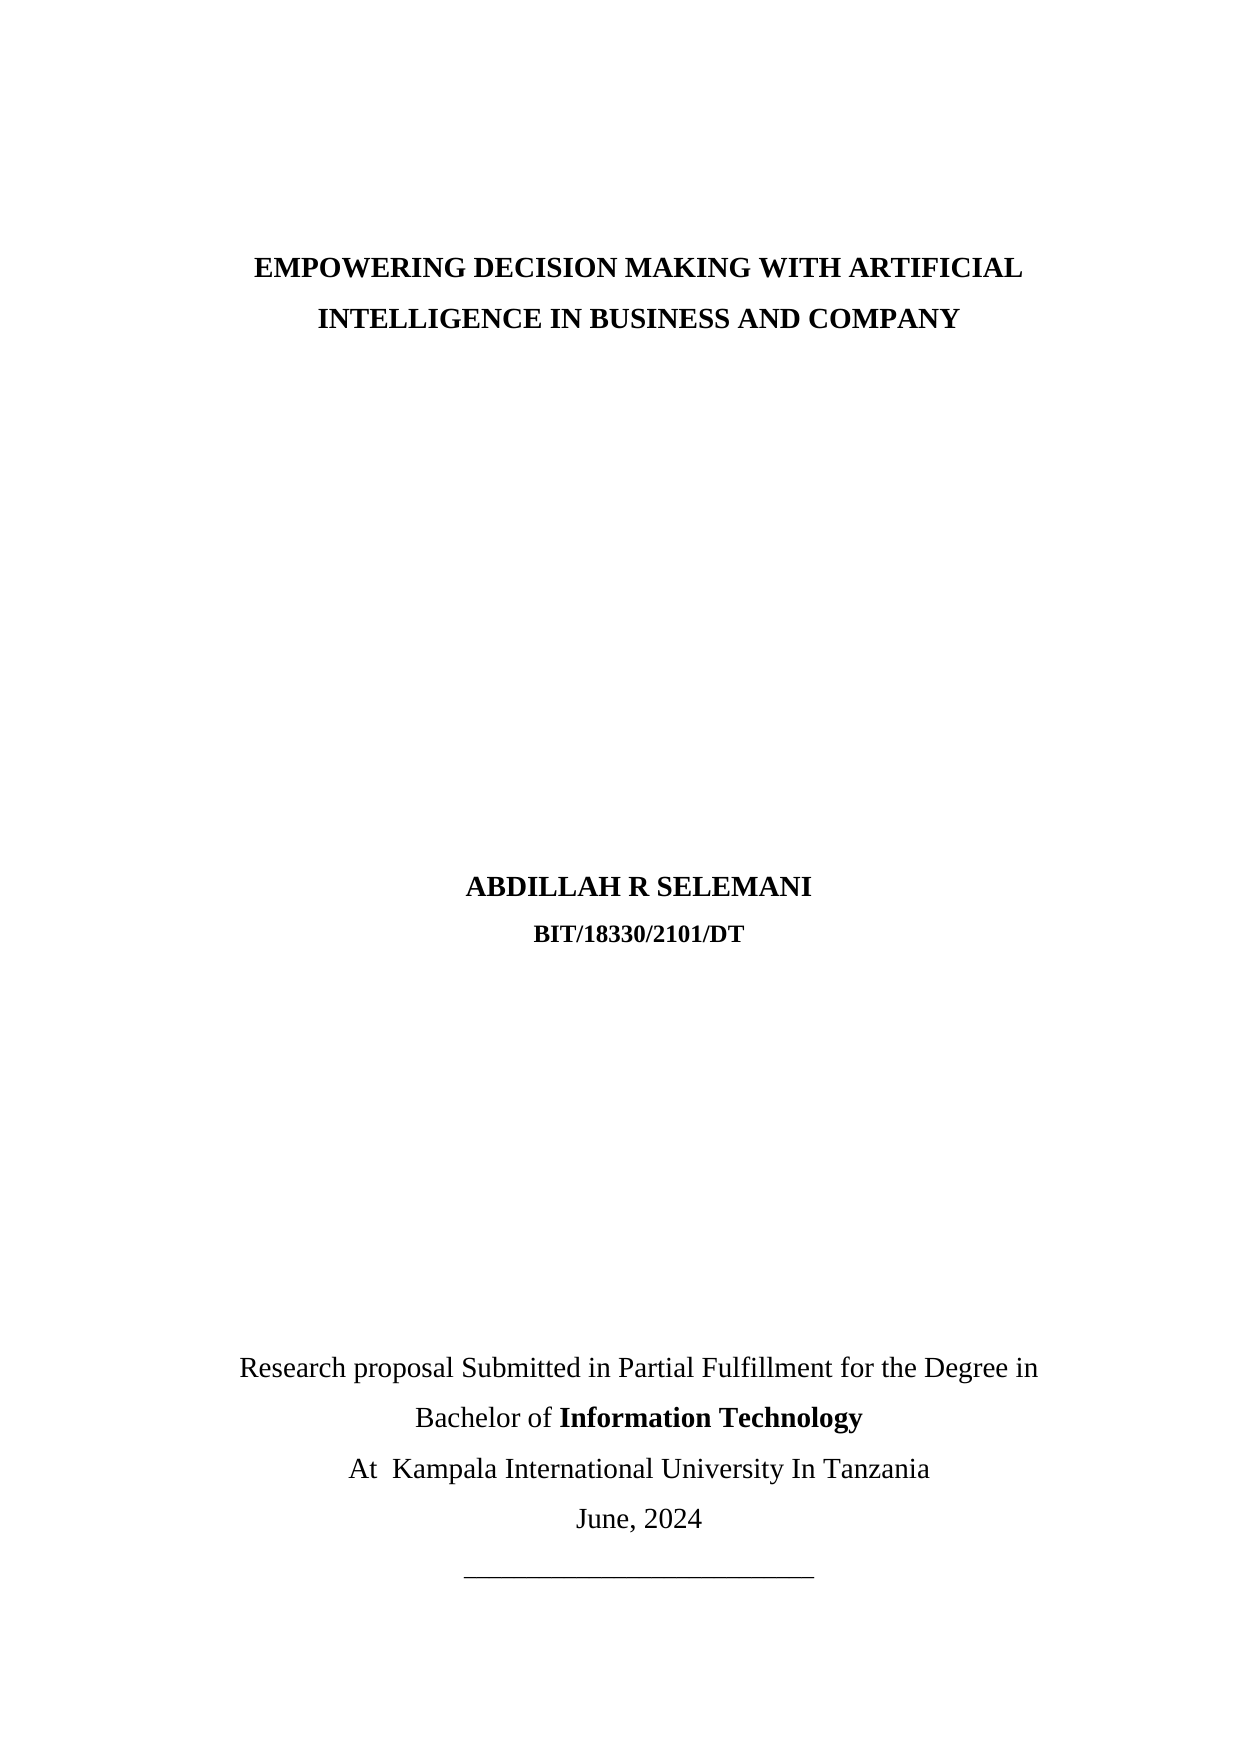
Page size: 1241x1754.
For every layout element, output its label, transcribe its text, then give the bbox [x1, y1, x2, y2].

text Bachelor of Information Technology [187, 1401, 1090, 1434]
text ____________________________ [187, 1552, 1090, 1580]
text BIT/18330/2101/DT [187, 919, 1090, 948]
text EMPOWERING DECISION MAKING WITH ARTIFICIAL INTELLIGENCE IN BUSINESS AND COMPANY [187, 251, 1090, 334]
text At Kampala International University In Tanzania [187, 1451, 1090, 1484]
text Research proposal Submitted in Partial Fulfillment for the Degree in [187, 1350, 1090, 1384]
text June, 2024 [187, 1501, 1090, 1535]
text ABDILLAH R SELEMANI [187, 869, 1090, 902]
